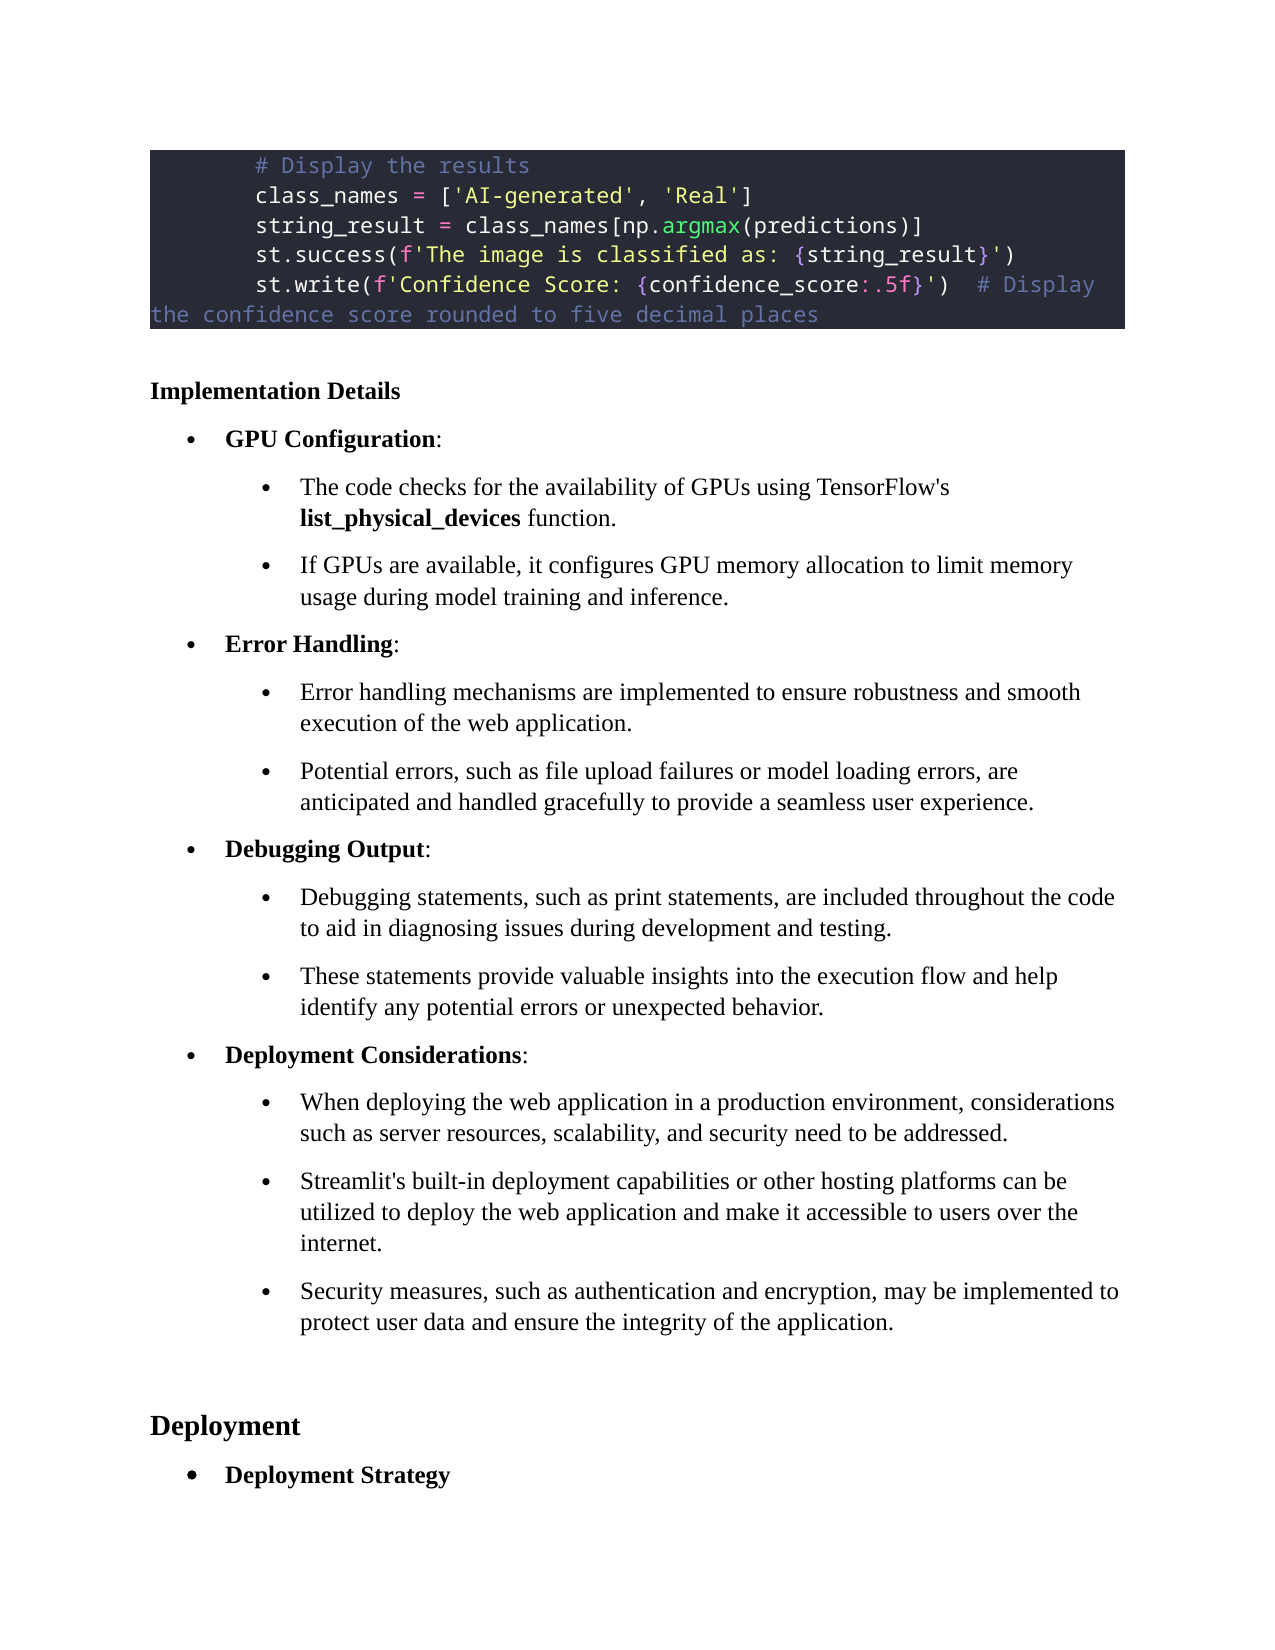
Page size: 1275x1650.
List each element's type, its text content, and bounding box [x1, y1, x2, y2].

list Security measures, such as authentication and encryption, may be implemented to protect user data and ensure the integrity of the application. [262, 1276, 1125, 1336]
text string_result = class_names[np.argmax(predictions)] [150, 209, 1125, 239]
text Implementation Details [150, 376, 1125, 405]
list The code checks for the availability of GPUs using TensorFlow's list_physical_devices function. [262, 472, 1125, 532]
list Error handling mechanisms are implemented to ensure robustness and smooth execution of the web application. [262, 677, 1125, 737]
list These statements provide valuable insights into the execution flow and help identify any potential errors or unexpected behavior. [262, 961, 1125, 1021]
text st.write(f'Confidence Score: {confidence_score:.5f}') # Display the confidence score rounded to five decimal places [150, 269, 1125, 329]
list GPU Configuration: [187, 424, 1125, 453]
list Potential errors, such as file upload failures or model loading errors, are anticipated and handled gracefully to provide a seamless user experience. [262, 756, 1125, 816]
text Deployment [150, 1408, 1125, 1441]
list When deploying the web application in a production environment, considerations such as server resources, scalability, and security need to be addressed. [262, 1087, 1125, 1147]
text st.success(f'The image is classified as: {string_result}') [150, 239, 1125, 269]
list If GPUs are available, it configures GPU memory allocation to limit memory usage during model training and inference. [262, 551, 1125, 610]
text # Display the results [150, 150, 1125, 180]
list Debugging Output: [187, 834, 1125, 863]
text class_names = ['AI-generated', 'Real'] [150, 180, 1125, 209]
list Deployment Considerations: [187, 1040, 1125, 1068]
list Streamlit's built-in deployment capabilities or other hosting platforms can be utilized to deploy the web application and make it accessible to users over the internet. [262, 1166, 1125, 1257]
list Deployment Strategy [187, 1460, 1125, 1489]
list Debugging statements, such as print statements, are included throughout the code to aid in diagnosing issues during development and testing. [262, 882, 1125, 942]
list Error Handling: [187, 629, 1125, 658]
